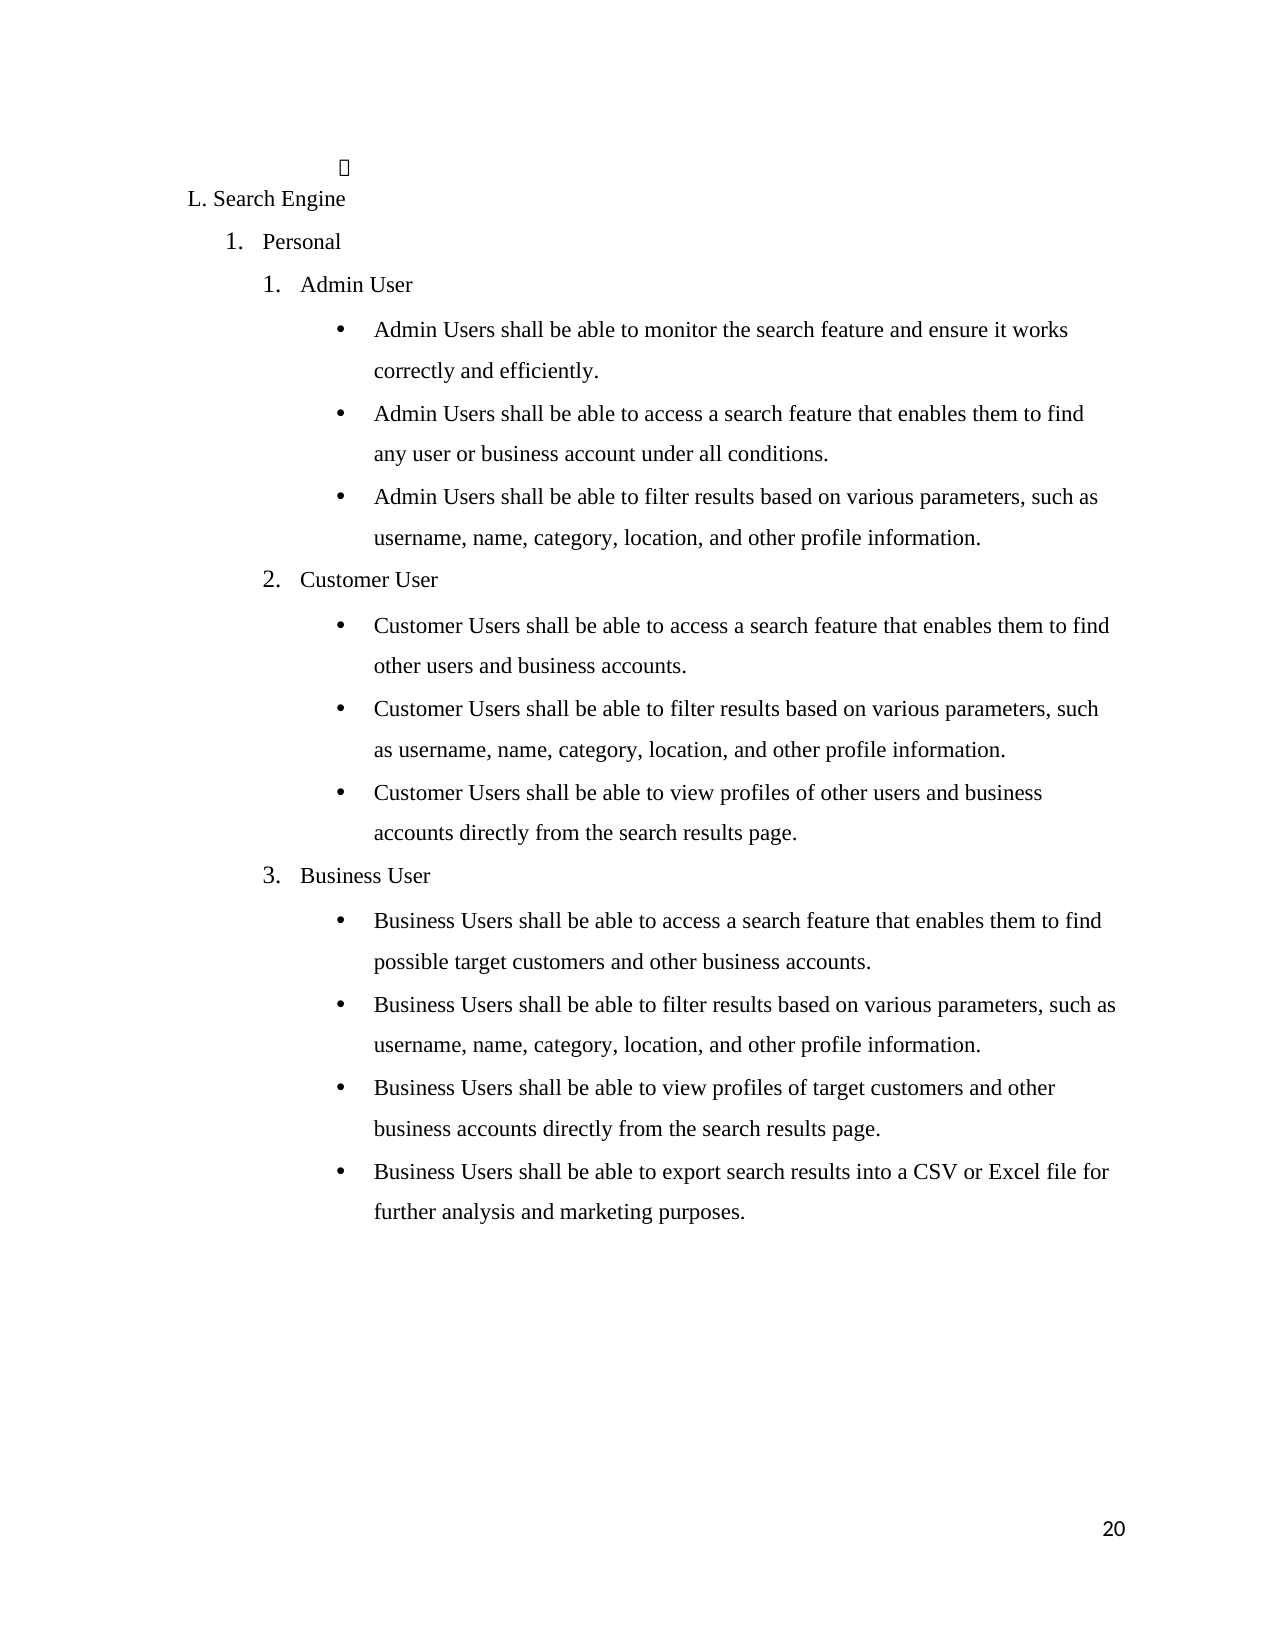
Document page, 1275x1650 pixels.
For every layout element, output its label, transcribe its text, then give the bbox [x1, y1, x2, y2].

list Personal [225, 226, 1123, 255]
list Customer Users shall be able to filter results based on various parameters, such as username, name, category, location, and other profile information. [336, 693, 1123, 762]
list Admin Users shall be able to filter results based on various parameters, such as username, name, category, location, and other profile information. [336, 481, 1123, 550]
list Business User [262, 860, 1123, 889]
list Business Users shall be able to access a search feature that enables them to find possible target customers and other business accounts. [336, 905, 1123, 974]
text L. Search Engine [187, 185, 1123, 212]
list Business Users shall be able to view profiles of target customers and other business accounts directly from the search results page. [336, 1072, 1123, 1141]
list Customer User [262, 564, 1123, 593]
list Admin User [262, 269, 1123, 298]
list Admin Users shall be able to monitor the search feature and ensure it works correctly and efficiently. [336, 314, 1123, 383]
list Admin Users shall be able to access a search feature that enables them to find any user or business account under all conditions. [336, 398, 1123, 466]
list Business Users shall be able to filter results based on various parameters, such as username, name, category, location, and other profile information. [336, 989, 1123, 1057]
list Customer Users shall be able to view profiles of other users and business accounts directly from the search results page. [336, 777, 1123, 845]
list Customer Users shall be able to access a search feature that enables them to find other users and business accounts. [336, 610, 1123, 678]
list Business Users shall be able to export search results into a CSV or Excel file for further analysis and marketing purposes. [336, 1156, 1123, 1224]
